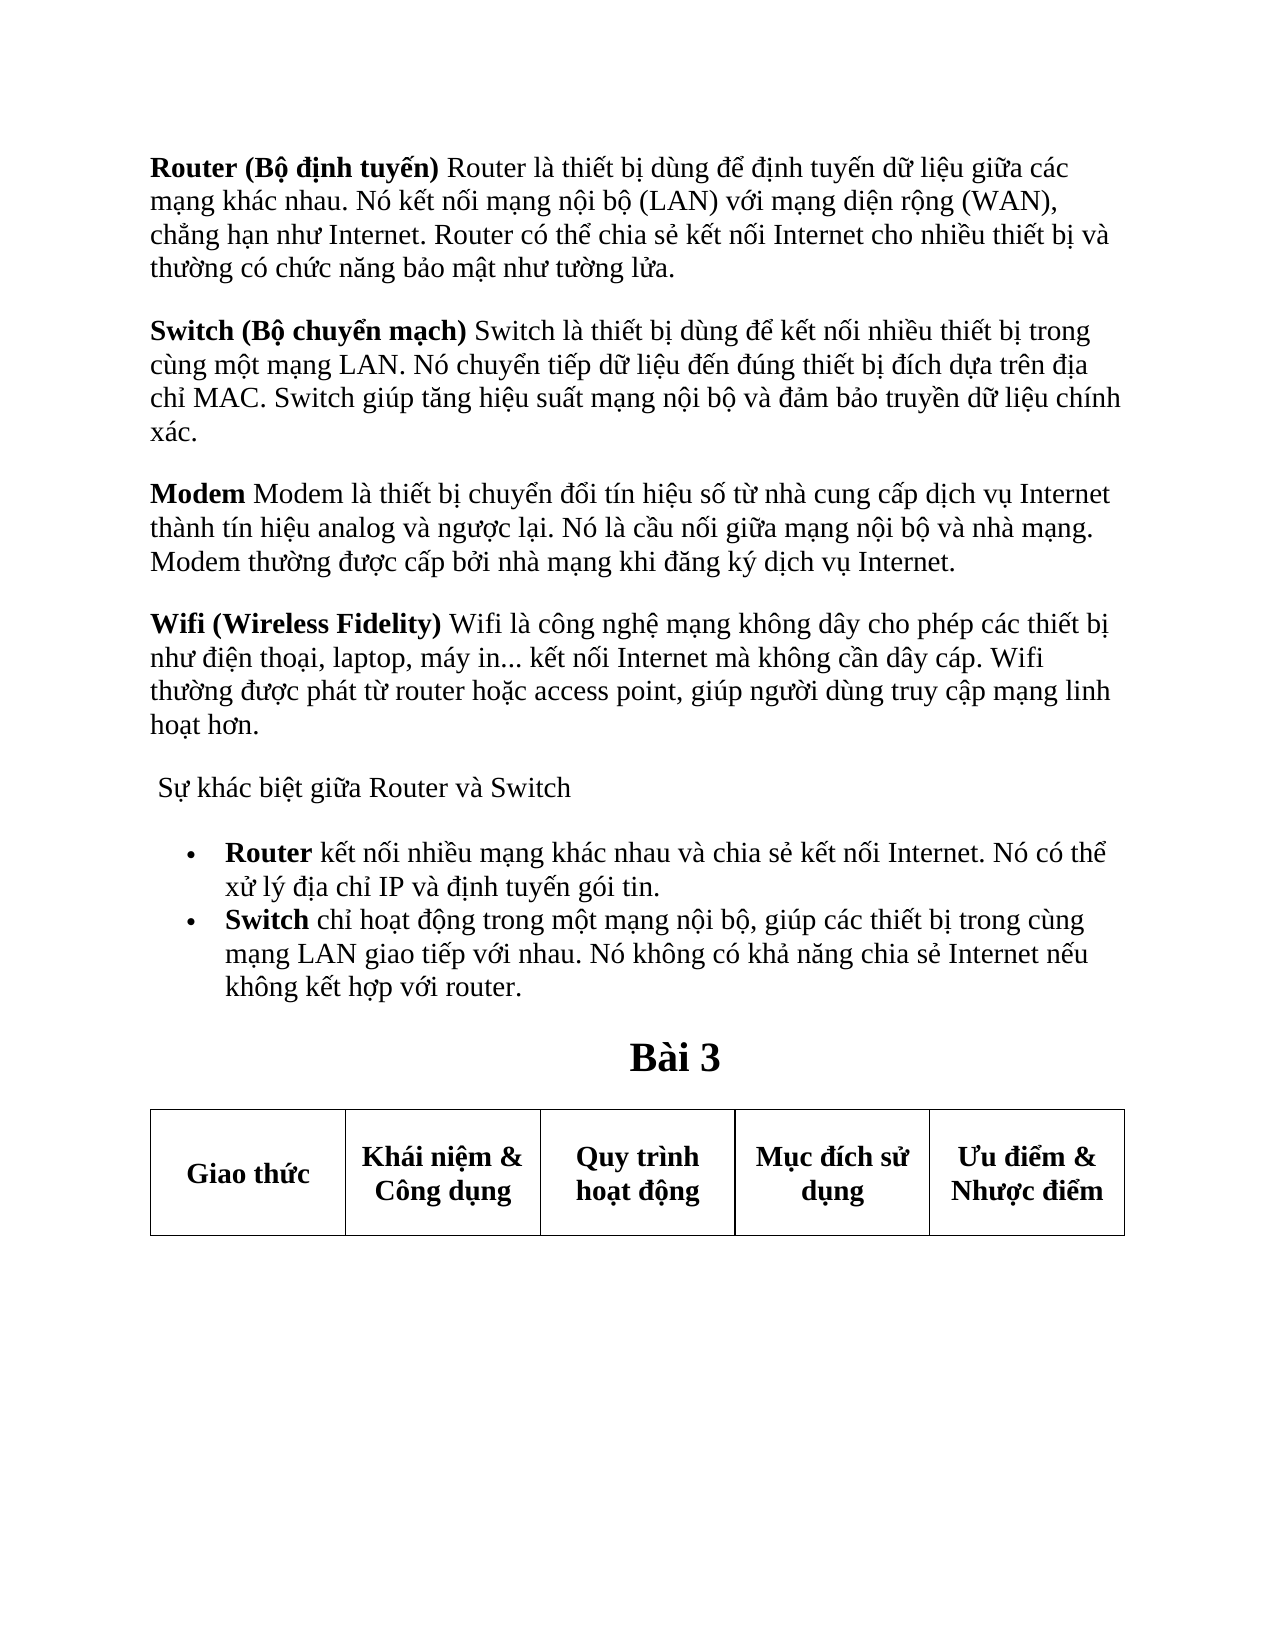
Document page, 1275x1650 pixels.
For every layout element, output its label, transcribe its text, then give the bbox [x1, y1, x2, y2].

table_header Quy trình hoạt động [541, 1139, 734, 1264]
subtitle Sự khác biệt giữa Router và Switch [150, 770, 1125, 803]
text Modem Modem là thiết bị chuyển đổi tín hiệu số từ nhà cung cấp dịch vụ Internet thành tín hiệu analog và ngược lại. Nó là cầu nối giữa mạng nội bộ và nhà mạng. Modem thường được cấp bởi nhà mạng khi đăng ký dịch vụ Internet. [150, 477, 1125, 577]
list Switch chỉ hoạt động trong một mạng nội bộ, giúp các thiết bị trong cùng mạng LAN giao tiếp với nhau. Nó không có khả năng chia sẻ Internet nếu không kết hợp với router. [187, 931, 1125, 1032]
text Bài 3 [225, 1061, 1125, 1109]
table_header Mục đích sử dụng [736, 1139, 929, 1264]
text Switch (Bộ chuyển mạch) Switch là thiết bị dùng để kết nối nhiều thiết bị trong cùng một mạng LAN. Nó chuyển tiếp dữ liệu đến đúng thiết bị đích dựa trên địa chỉ MAC. Switch giúp tăng hiệu suất mạng nội bộ và đảm bảo truyền dữ liệu chính xác. [150, 313, 1125, 447]
table_header Ưu điểm & Nhược điểm [930, 1139, 1124, 1264]
table_header Giao thức [151, 1139, 345, 1264]
text Wifi (Wireless Fidelity) Wifi là công nghệ mạng không dây cho phép các thiết bị như điện thoại, laptop, máy in... kết nối Internet mà không cần dây cáp. Wifi thường được phát từ router hoặc access point, giúp người dùng truy cập mạng linh hoạt hơn. [150, 606, 1125, 741]
list Router kết nối nhiều mạng khác nhau và chia sẻ kết nối Internet. Nó có thể xử lý địa chỉ IP và định tuyến gói tin. [187, 835, 1125, 902]
text Router (Bộ định tuyến) Router là thiết bị dùng để định tuyến dữ liệu giữa các mạng khác nhau. Nó kết nối mạng nội bộ (LAN) với mạng diện rộng (WAN), chẳng hạn như Internet. Router có thể chia sẻ kết nối Internet cho nhiều thiết bị và thường có chức năng bảo mật như tường lửa. [150, 150, 1125, 284]
table_header Khái niệm & Công dụng [346, 1139, 540, 1264]
